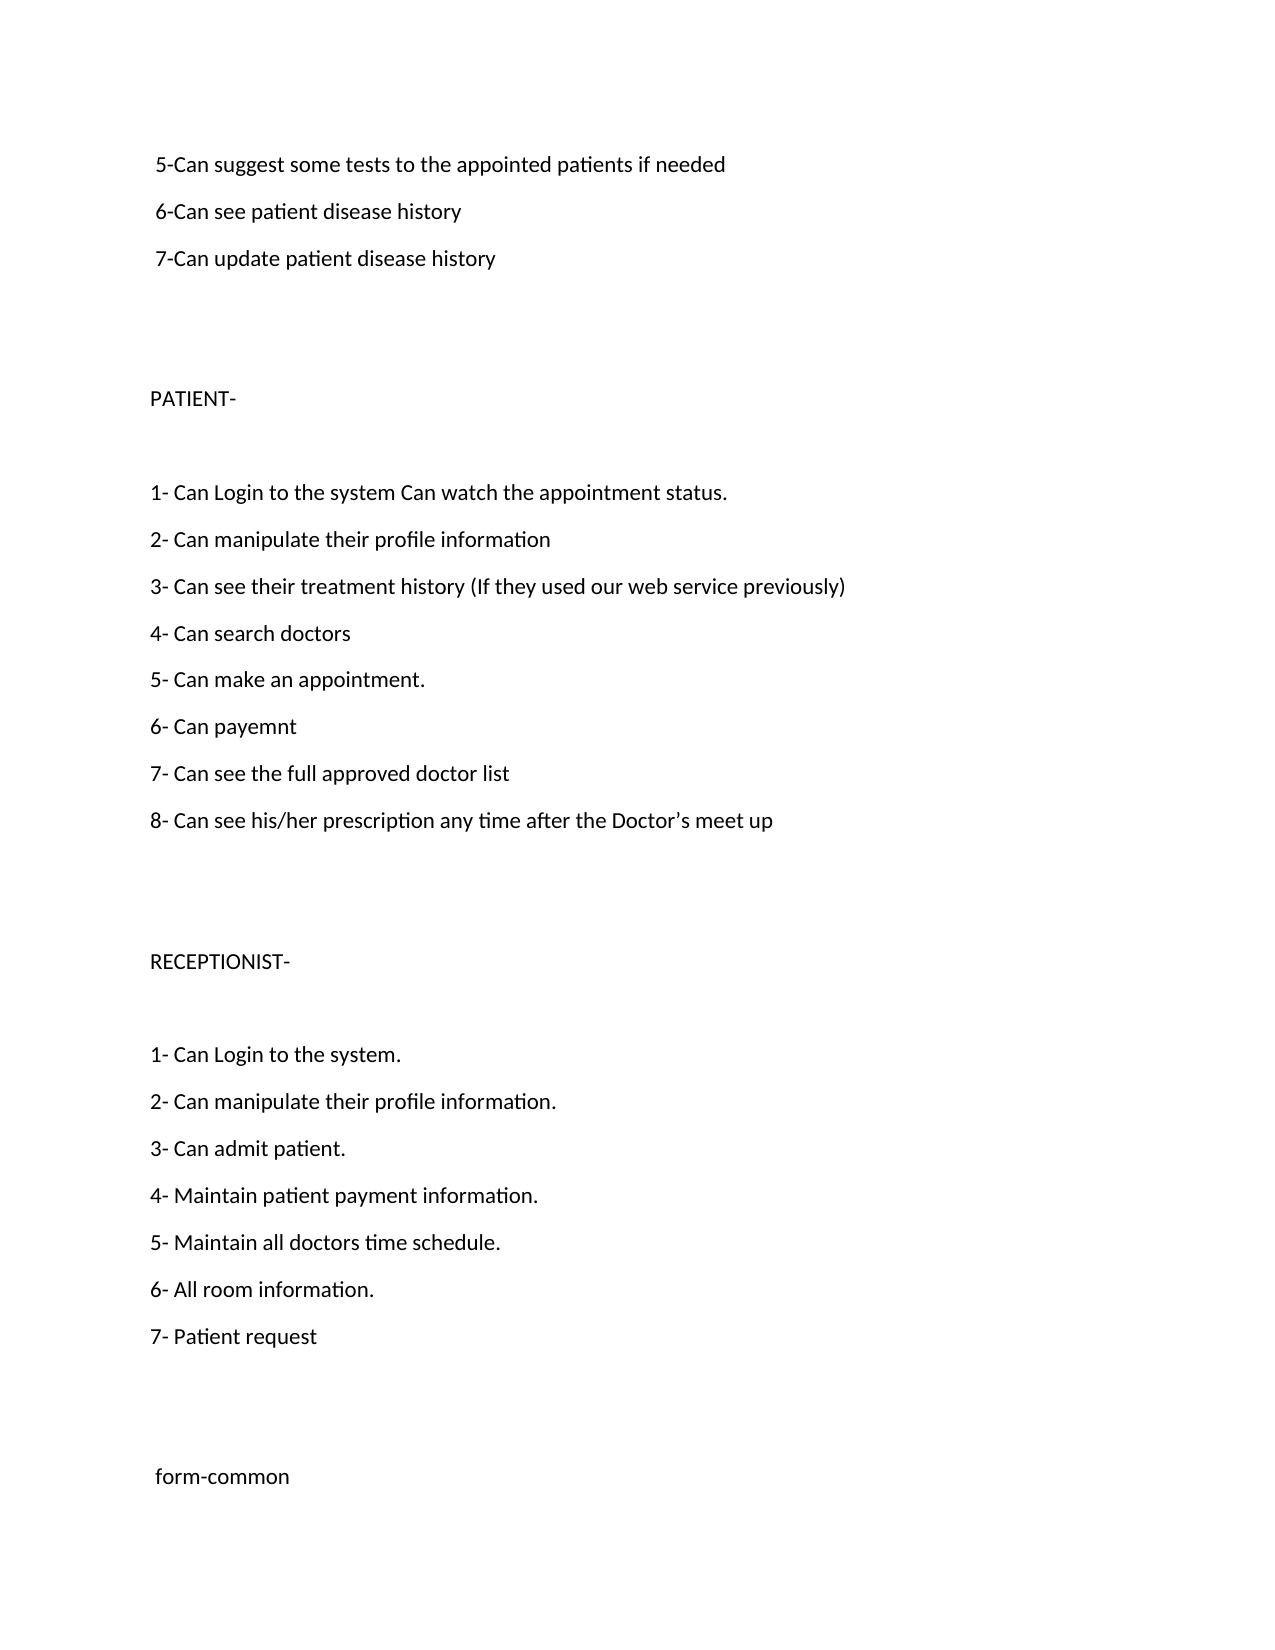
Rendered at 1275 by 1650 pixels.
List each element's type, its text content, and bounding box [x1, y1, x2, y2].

text 2- Can manipulate their profile information [150, 525, 1125, 553]
text 1- Can Login to the system. [150, 1041, 1125, 1069]
text form-common [150, 1462, 1125, 1491]
text 7- Patient request [150, 1322, 1125, 1350]
text PATIENT- [150, 384, 1125, 412]
text 6- All room information. [150, 1275, 1125, 1303]
text 5- Can make an appointment. [150, 666, 1125, 694]
text 6- Can payemnt [150, 712, 1125, 741]
text 4- Maintain patient payment information. [150, 1181, 1125, 1209]
text 3- Can see their treatment history (If they used our web service previously) [150, 572, 1125, 600]
text RECEPTIONIST- [150, 947, 1125, 975]
text 1- Can Login to the system Can watch the appointment status. [150, 478, 1125, 506]
text 5- Maintain all doctors time schedule. [150, 1228, 1125, 1256]
text 2- Can manipulate their profile information. [150, 1087, 1125, 1116]
text 7- Can see the full approved doctor list [150, 759, 1125, 787]
text 7-Can update patient disease history [150, 244, 1125, 272]
text 3- Can admit patient. [150, 1134, 1125, 1162]
text 4- Can search doctors [150, 619, 1125, 647]
text 8- Can see his/her prescription any time after the Doctor’s meet up [150, 806, 1125, 834]
text 6-Can see patient disease history [150, 197, 1125, 225]
text 5-Can suggest some tests to the appointed patients if needed [150, 150, 1125, 178]
